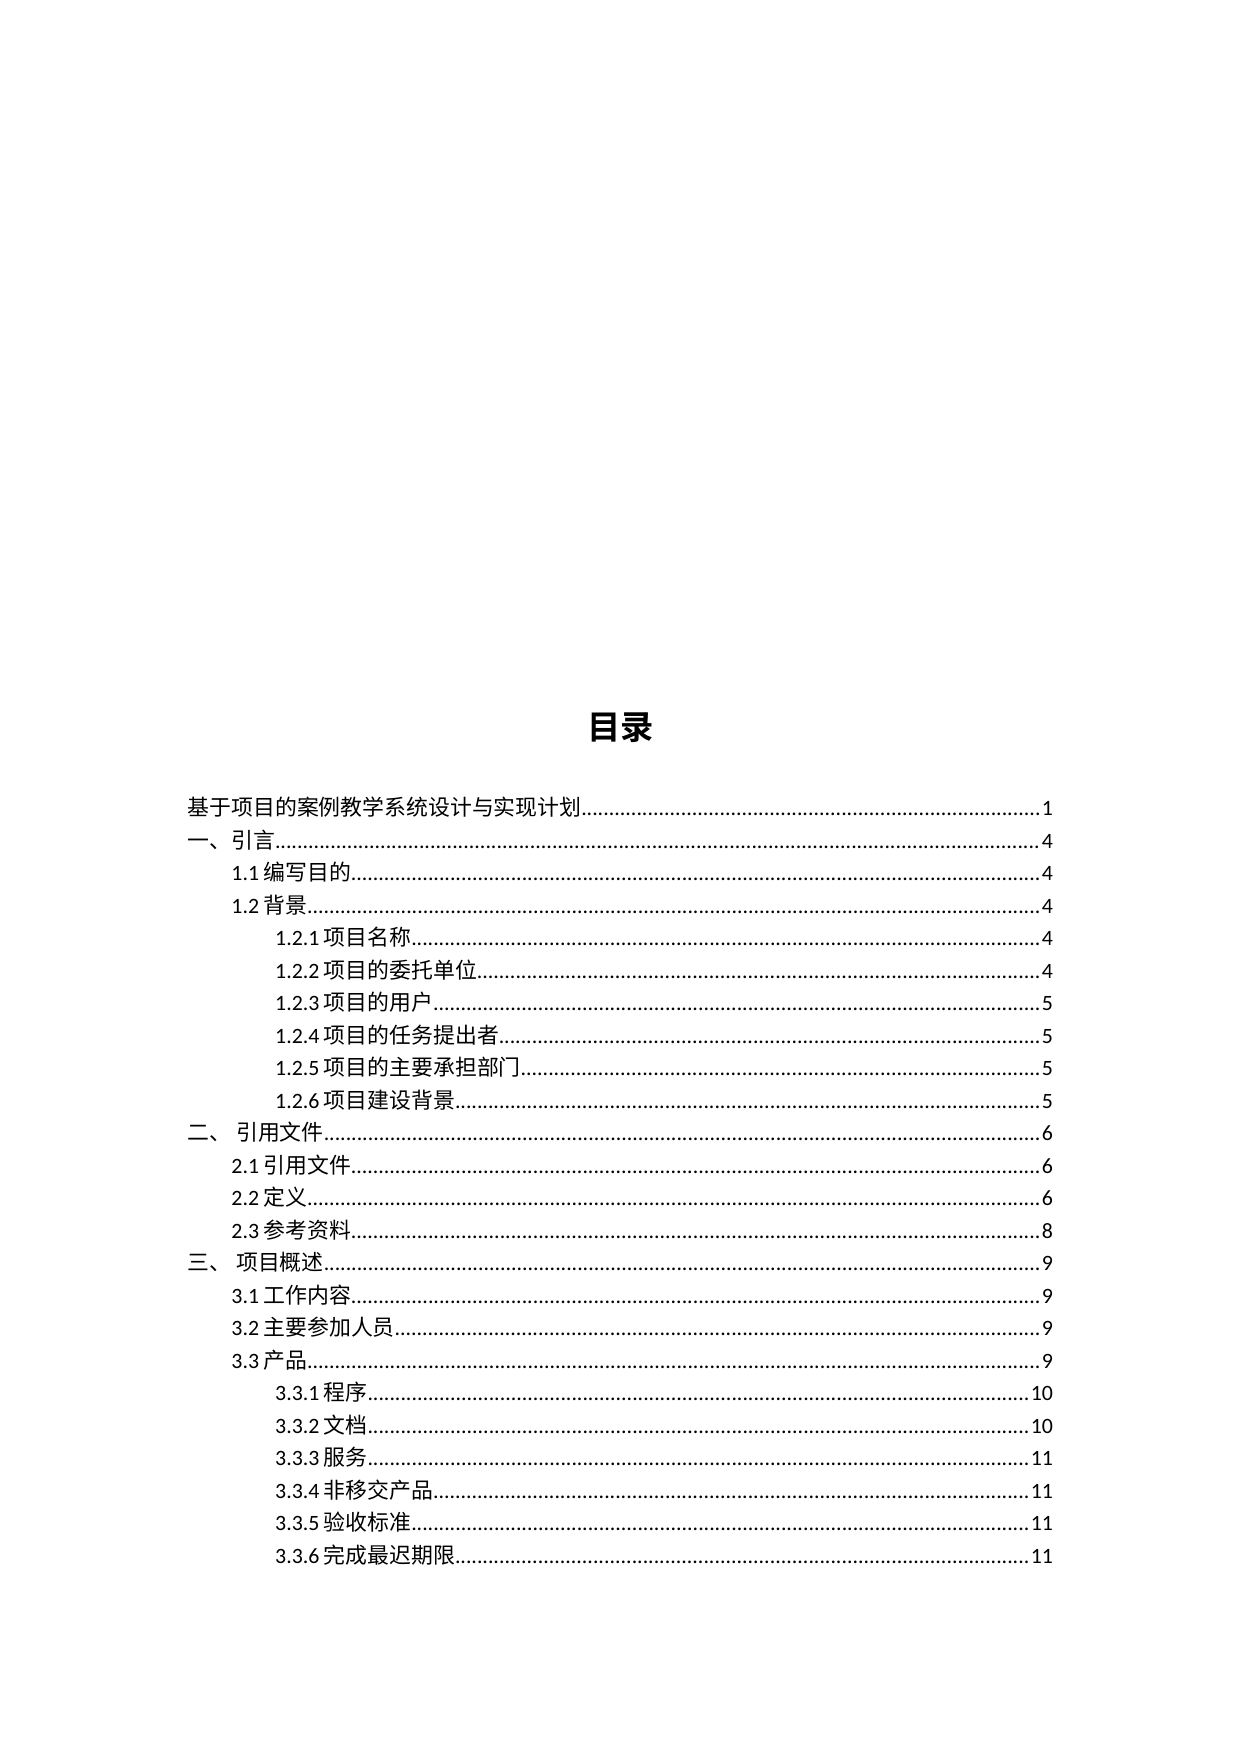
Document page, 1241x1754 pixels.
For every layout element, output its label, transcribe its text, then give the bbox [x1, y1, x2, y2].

text 目录 [187, 692, 1053, 757]
text 1.2.2项目的委托单位 4 [275, 952, 1053, 985]
text 一、引言 4 [187, 822, 1053, 855]
text 1.2背景 4 [231, 887, 1053, 920]
text 1.2.1项目名称 4 [275, 920, 1053, 952]
text 1.1编写目的 4 [231, 855, 1053, 887]
text 1.2.4项目的任务提出者 5 [275, 1017, 1053, 1050]
text 2.2定义 6 [231, 1180, 1053, 1212]
text 3.3.3服务 11 [275, 1440, 1053, 1472]
text 3.3产品 9 [231, 1342, 1053, 1375]
text 3.3.4非移交产品 11 [275, 1472, 1053, 1505]
text 2.1引用文件 6 [231, 1147, 1053, 1180]
text 3.3.1程序 10 [275, 1375, 1053, 1407]
text 3.2主要参加人员 9 [231, 1310, 1053, 1342]
text 3.1工作内容 9 [231, 1277, 1053, 1310]
text 2.3参考资料 8 [231, 1212, 1053, 1245]
text 3.3.5验收标准 11 [275, 1505, 1053, 1537]
text 3.3.2文档 10 [275, 1407, 1053, 1440]
text 1.2.5项目的主要承担部门 5 [275, 1050, 1053, 1082]
text 三、 项目概述 9 [187, 1245, 1053, 1277]
text 3.3.6完成最迟期限 11 [275, 1537, 1053, 1570]
text 1.2.3项目的用户 5 [275, 985, 1053, 1017]
text 二、 引用文件 6 [187, 1115, 1053, 1147]
text 基于项目的案例教学系统设计与实现计划 1 [187, 790, 1053, 822]
text 1.2.6项目建设背景 5 [275, 1082, 1053, 1115]
